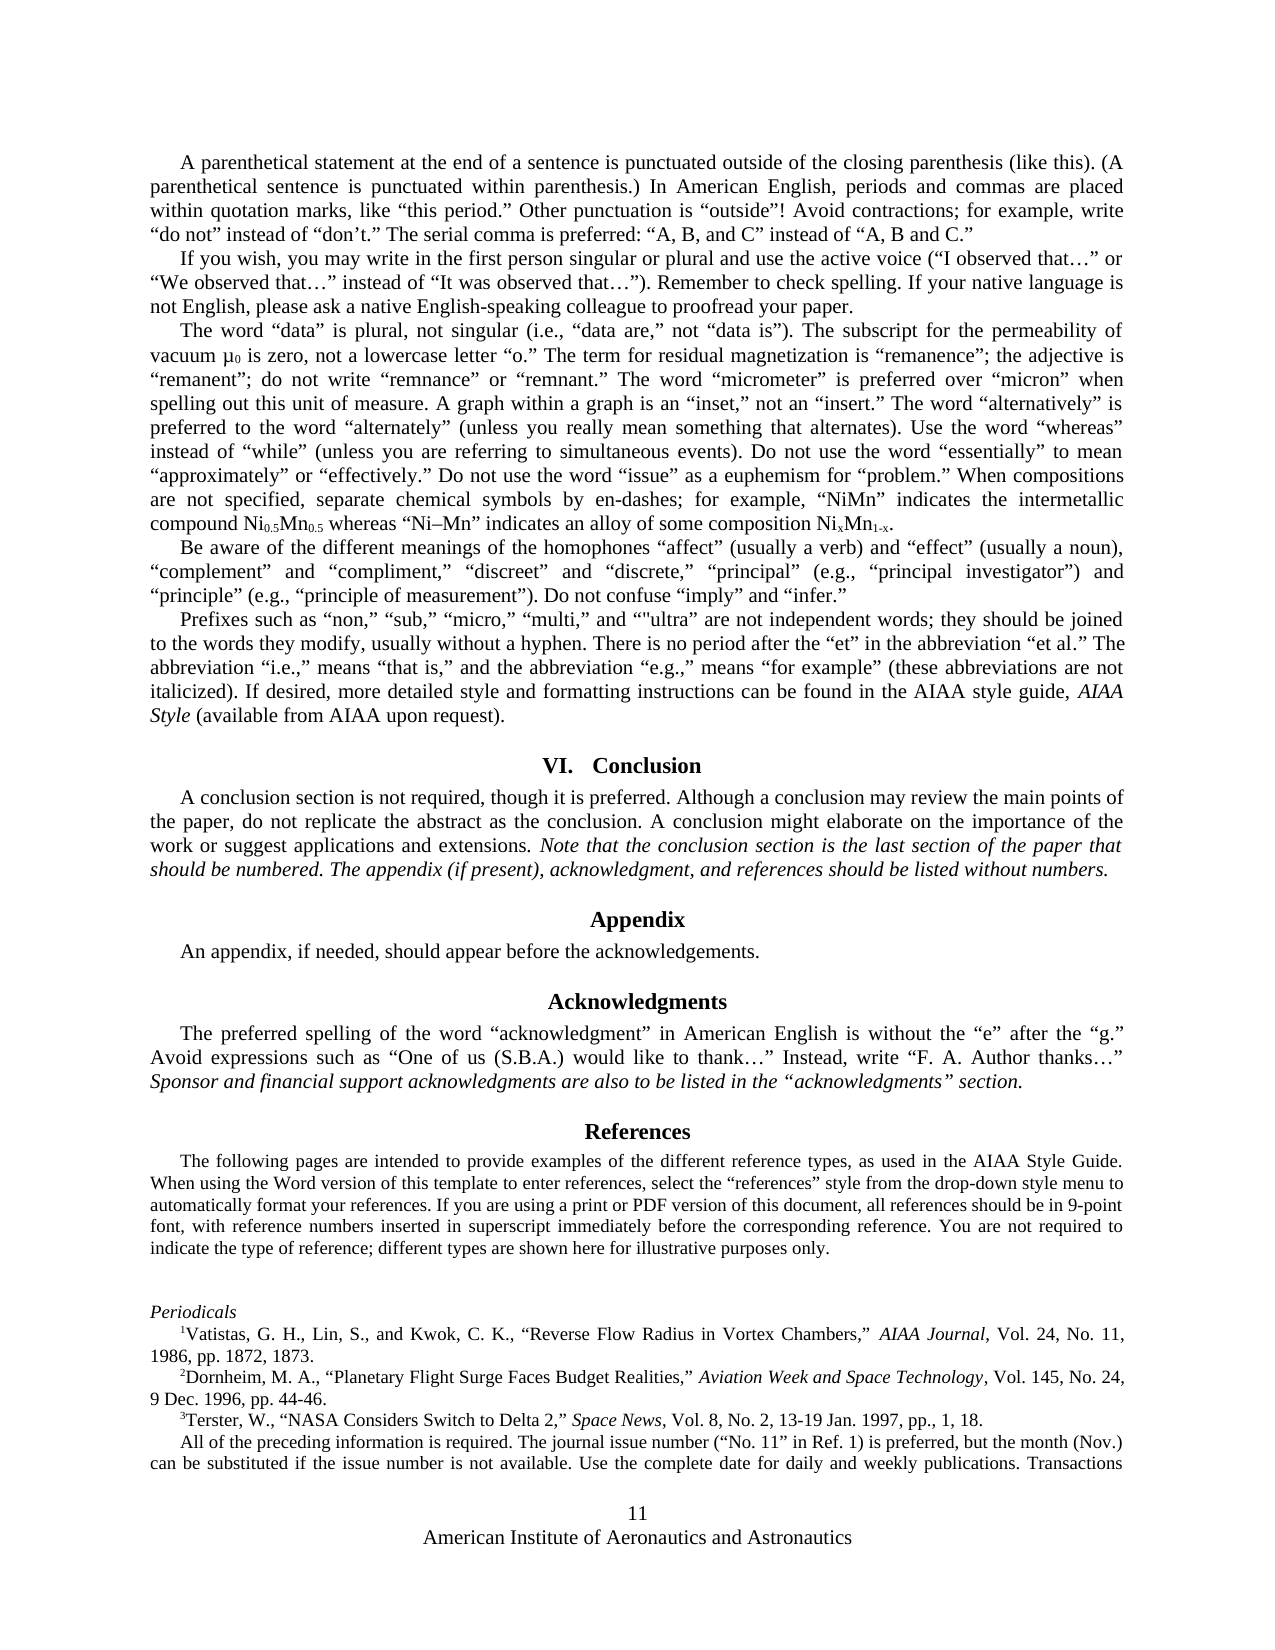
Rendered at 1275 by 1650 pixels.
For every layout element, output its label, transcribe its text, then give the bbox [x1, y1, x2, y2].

subtitle Acknowledgments [150, 988, 1125, 1014]
text If you wish, you may write in the first person singular or plural and use the active voice (“I observed that…” or “We observed that…” instead of “It was observed that…”). Remember to check spelling. If your native language is not English, please ask a native English-speaking colleague to proofread your paper. [150, 246, 1125, 318]
text The word “data” is plural, not singular (i.e., “data are,” not “data is”). The subscript for the permeability of vacuum µ0 is zero, not a lowercase letter “o.” The term for residual magnetization is “remanence”; the adjective is “remanent”; do not write “remnance” or “remnant.” The word “micrometer” is preferred over “micron” when spelling out this unit of measure. A graph within a graph is an “inset,” not an “insert.” The word “alternatively” is preferred to the word “alternately” (unless you really mean something that alternates). Use the word “whereas” instead of “while” (unless you are referring to simultaneous events). Do not use the word “essentially” to mean “approximately” or “effectively.” Do not use the word “issue” as a euphemism for “problem.” When compositions are not specified, separate chemical symbols by en-dashes; for example, “NiMn” indicates the intermetallic compound Ni0.5Mn0.5 whereas “Ni–Mn” indicates an alloy of some composition NixMn1-x. [150, 318, 1125, 535]
text 3Terster, W., “NASA Considers Switch to Delta 2,” Space News, Vol. 8, No. 2, 13-19 Jan. 1997, pp., 1, 18. [150, 1409, 1125, 1431]
text The following pages are intended to provide examples of the different reference types, as used in the AIAA Style Guide. When using the Word version of this template to enter references, select the “references” style from the drop-down style menu to automatically format your references. If you are using a print or PDF version of this document, all references should be in 9-point font, with reference numbers inserted in superscript immediately before the corresponding reference. You are not required to indicate the type of reference; different types are shown here for illustrative purposes only. [150, 1150, 1125, 1258]
subtitle Conclusion [150, 752, 1125, 779]
subtitle References [150, 1118, 1125, 1144]
text Prefixes such as “non,” “sub,” “micro,” “multi,” and “"ultra” are not independent words; they should be joined to the words they modify, usually without a hyphen. There is no period after the “et” in the abbreviation “et al.” The abbreviation “i.e.,” means “that is,” and the abbreviation “e.g.,” means “for example” (these abbreviations are not italicized). If desired, more detailed style and formatting instructions can be found in the AIAA style guide, AIAA Style (available from AIAA upon request). [150, 607, 1125, 727]
text Be aware of the different meanings of the homophones “affect” (usually a verb) and “effect” (usually a noun), “complement” and “compliment,” “discreet” and “discrete,” “principal” (e.g., “principal investigator”) and “principle” (e.g., “principle of measurement”). Do not confuse “imply” and “infer.” [150, 535, 1125, 607]
text An appendix, if needed, should appear before the acknowledgements. [150, 939, 1125, 963]
text 2Dornheim, M. A., “Planetary Flight Surge Faces Budget Realities,” Aviation Week and Space Technology, Vol. 145, No. 24, 9 Dec. 1996, pp. 44-46. [150, 1366, 1125, 1409]
subtitle Appendix [150, 906, 1125, 933]
text 1Vatistas, G. H., Lin, S., and Kwok, C. K., “Reverse Flow Radius in Vortex Chambers,” AIAA Journal, Vol. 24, No. 11, 1986, pp. 1872, 1873. [150, 1323, 1125, 1366]
text Periodicals [150, 1301, 1125, 1323]
text The preferred spelling of the word “acknowledgment” in American English is without the “e” after the “g.” Avoid expressions such as “One of us (S.B.A.) would like to thank…” Instead, write “F. A. Author thanks…” Sponsor and financial support acknowledgments are also to be listed in the “acknowledgments” section. [150, 1021, 1125, 1093]
text A parenthetical statement at the end of a sentence is punctuated outside of the closing parenthesis (like this). (A parenthetical sentence is punctuated within parenthesis.) In American English, periods and commas are placed within quotation marks, like “this period.” Other punctuation is “outside”! Avoid contractions; for example, write “do not” instead of “don’t.” The serial comma is preferred: “A, B, and C” instead of “A, B and C.” [150, 150, 1125, 246]
text A conclusion section is not required, though it is preferred. Although a conclusion may review the main points of the paper, do not replicate the abstract as the conclusion. A conclusion might elaborate on the importance of the work or suggest applications and extensions. Note that the conclusion section is the last section of the paper that should be numbered. The appendix (if present), acknowledgment, and references should be listed without numbers. [150, 785, 1125, 881]
